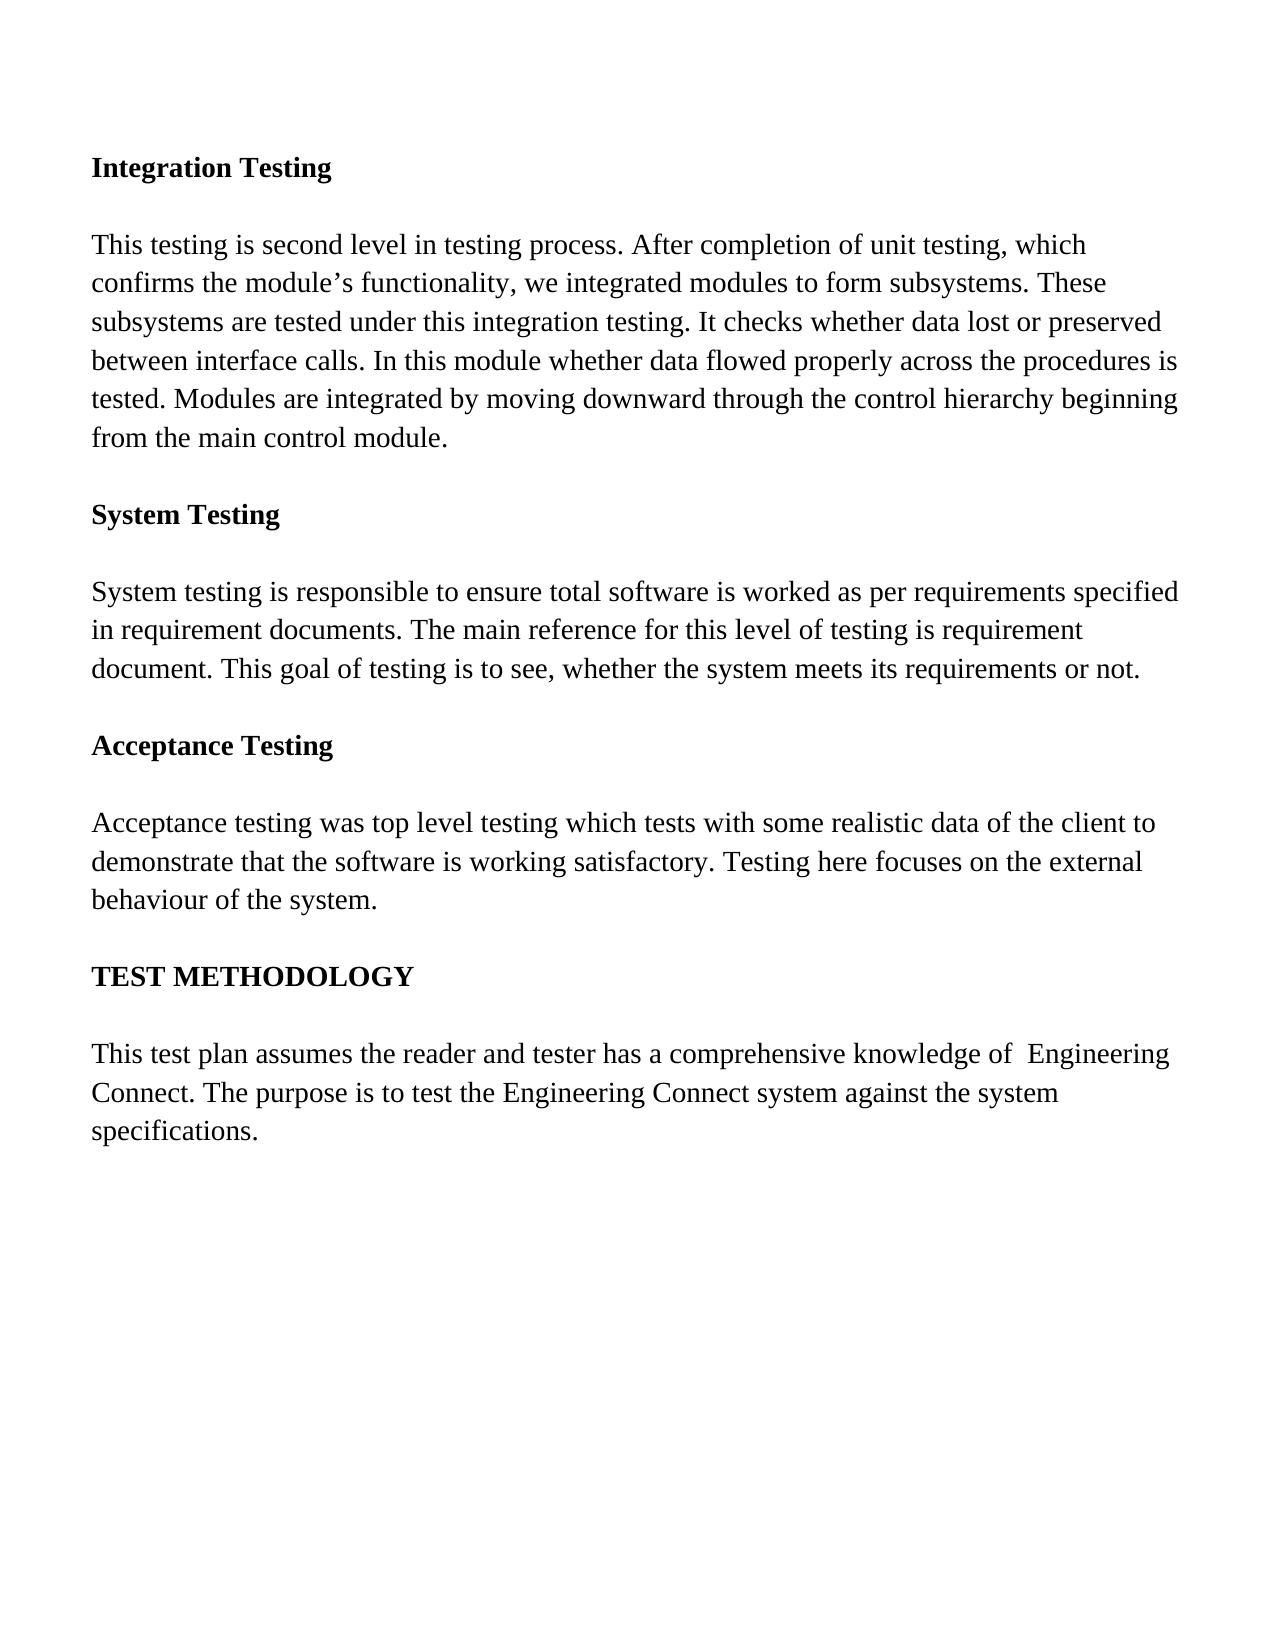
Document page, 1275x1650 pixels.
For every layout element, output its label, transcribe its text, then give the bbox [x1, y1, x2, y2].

list Integration Testing [91, 150, 1189, 183]
list This test plan assumes the reader and tester has a comprehensive knowledge of Engineering Connect. The purpose is to test the Engineering Connect system against the system specifications. [91, 1036, 1189, 1147]
list Acceptance testing was top level testing which tests with some realistic data of the client to demonstrate that the software is working satisfactory. Testing here focuses on the external behaviour of the system. [91, 805, 1189, 916]
list System testing is responsible to ensure total software is worked as per requirements specified in requirement documents. The main reference for this level of testing is requirement document. This goal of testing is to see, whether the system meets its requirements or not. [91, 574, 1189, 684]
list This testing is second level in testing process. After completion of unit testing, which confirms the module’s functionality, we integrated modules to form subsystems. These subsystems are tested under this integration testing. It checks whether data lost or preserved between interface calls. In this module whether data flowed properly across the procedures is tested. Modules are integrated by moving downward through the control hierarchy beginning from the main control module. [91, 227, 1189, 453]
list TEST METHODOLOGY [91, 959, 1189, 993]
list Acceptance Testing [91, 728, 1189, 762]
list System Testing [91, 497, 1189, 530]
